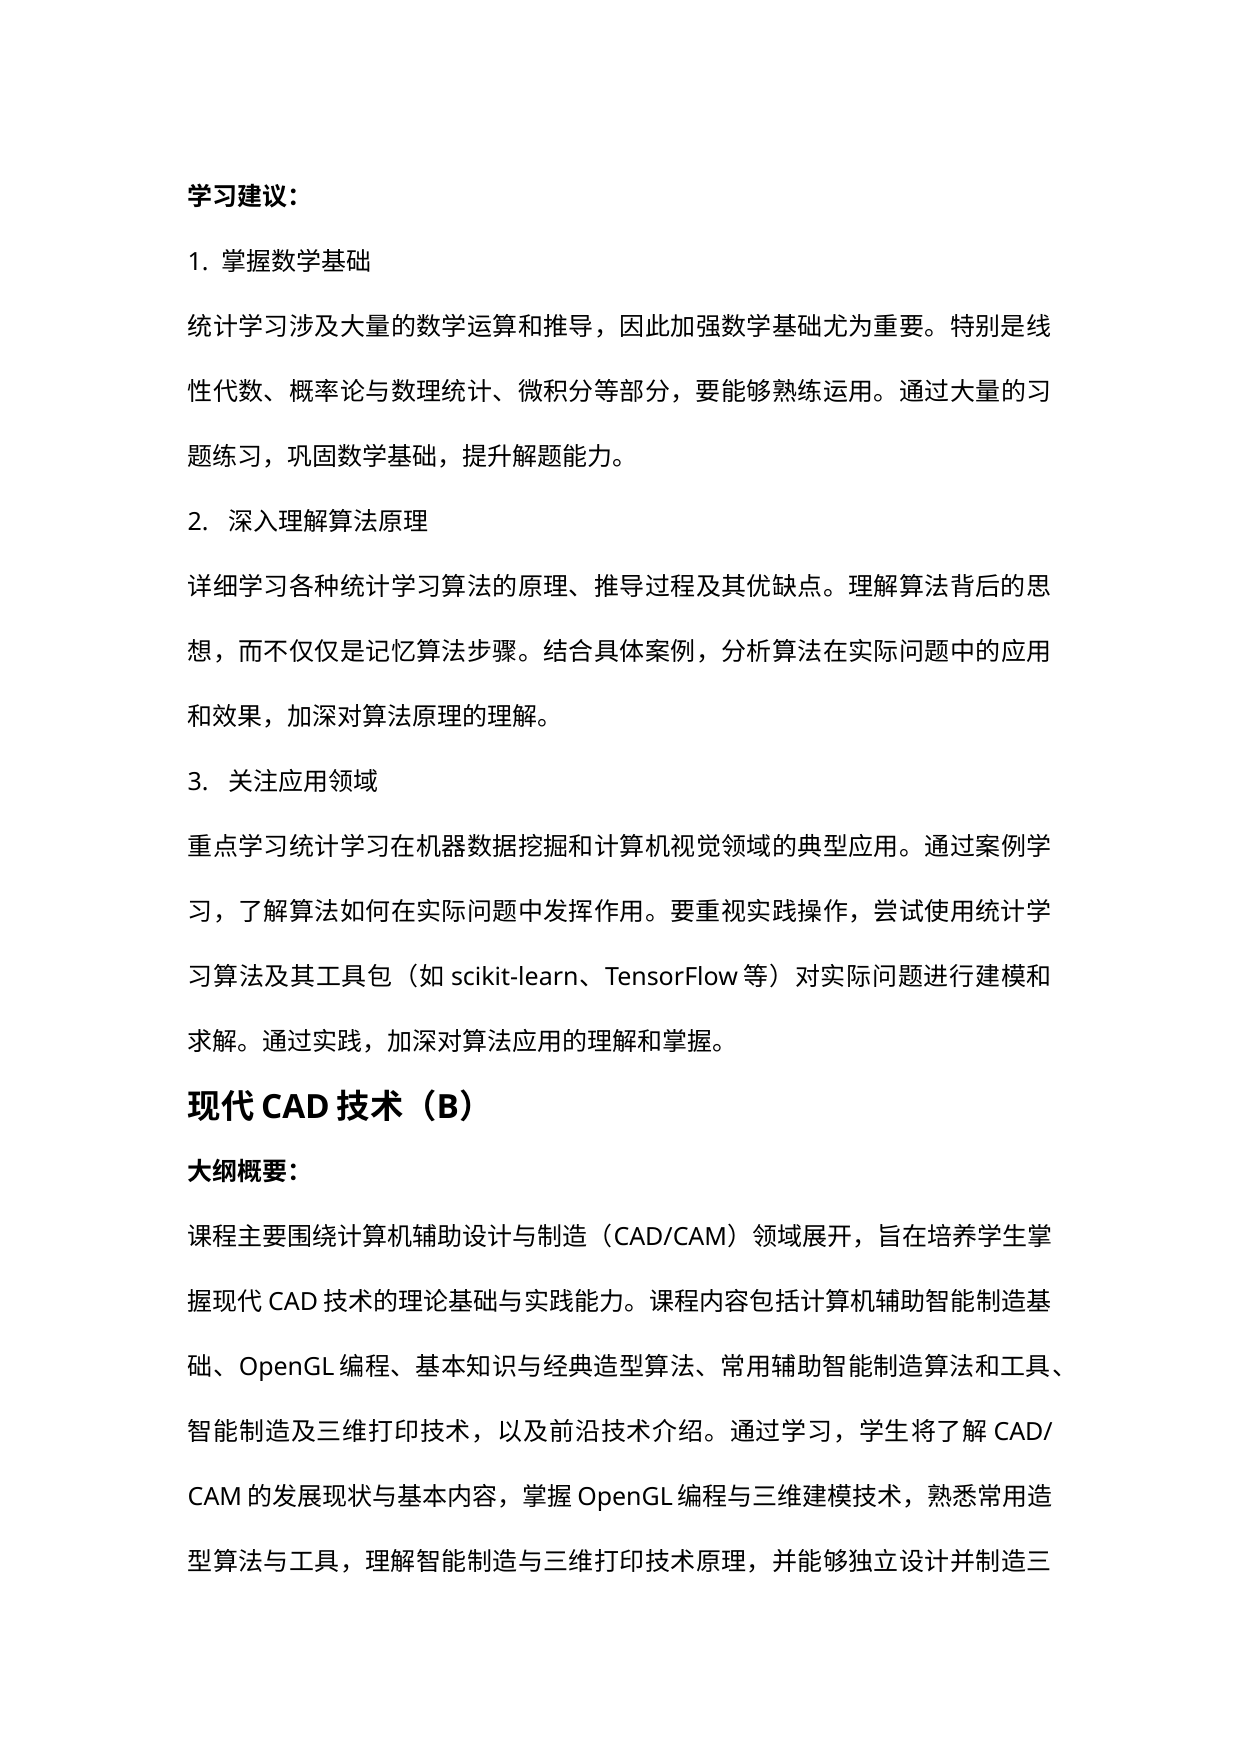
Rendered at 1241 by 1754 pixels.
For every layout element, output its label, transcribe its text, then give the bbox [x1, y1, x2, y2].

text 学习建议： [187, 162, 1053, 227]
text 现代CAD技术（B） [187, 1072, 1053, 1137]
text 1. 掌握数学基础 [187, 227, 1053, 292]
text 2. 深入理解算法原理 [187, 487, 1053, 552]
text 统计学习涉及大量的数学运算和推导，因此加强数学基础尤为重要。特别是线性代数、概率论与数理统计、微积分等部分，要能够熟练运用。通过大量的习题练习，巩固数学基础，提升解题能力。 [187, 292, 1053, 487]
text 大纲概要： [187, 1137, 1053, 1202]
text 重点学习统计学习在机器数据挖掘和计算机视觉领域的典型应用。通过案例学习，了解算法如何在实际问题中发挥作用。要重视实践操作，尝试使用统计学习算法及其工具包（如scikit-learn、TensorFlow等）对实际问题进行建模和求解。通过实践，加深对算法应用的理解和掌握。 [187, 812, 1053, 1072]
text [187, 1202, 1053, 1592]
text 3. 关注应用领域 [187, 747, 1053, 812]
text 详细学习各种统计学习算法的原理、推导过程及其优缺点。理解算法背后的思想，而不仅仅是记忆算法步骤。结合具体案例，分析算法在实际问题中的应用和效果，加深对算法原理的理解。 [187, 552, 1053, 747]
